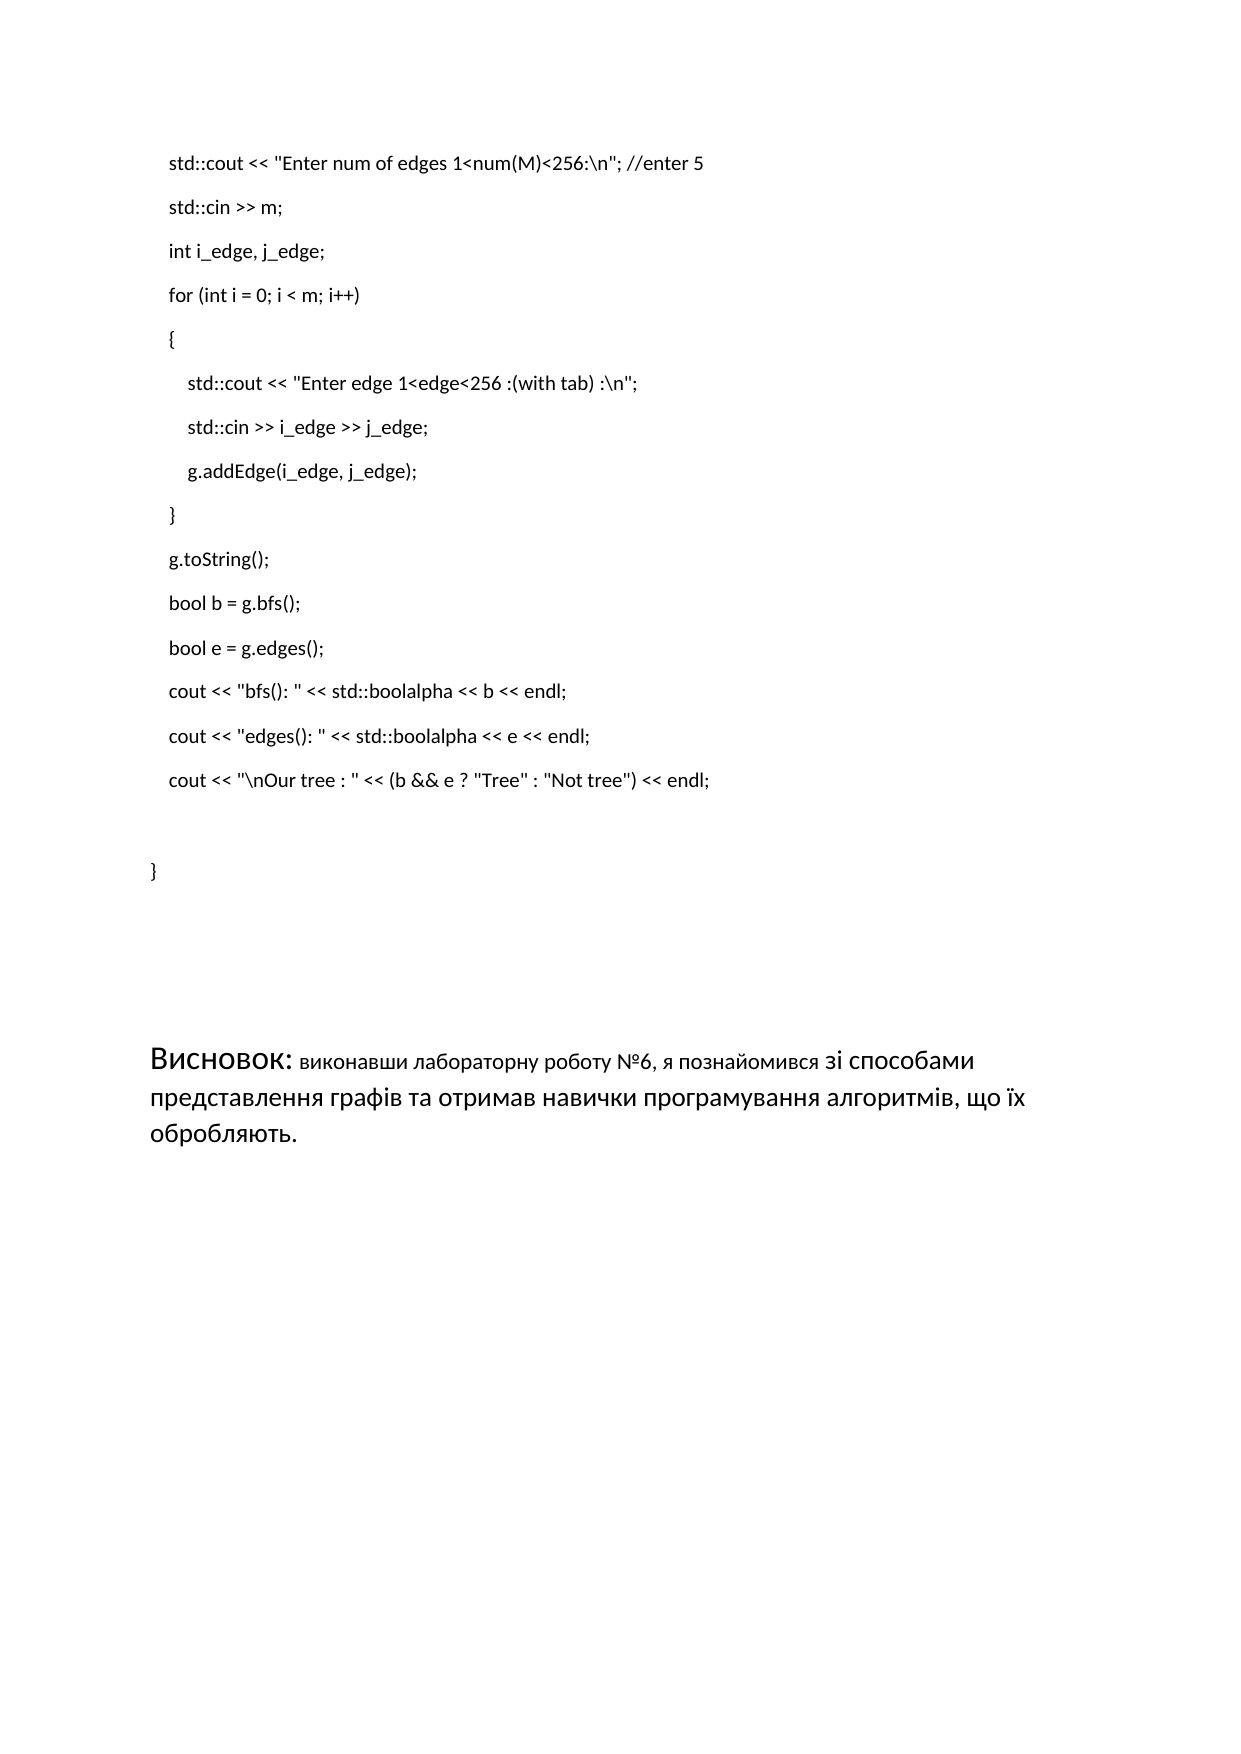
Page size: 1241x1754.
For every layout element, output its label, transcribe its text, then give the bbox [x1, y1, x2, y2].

text } [150, 858, 1090, 883]
text std::cin >> m; [150, 194, 1090, 219]
text std::cout << "Enter edge 1<edge<256 :(with tab) :\n"; [150, 370, 1090, 396]
text cout << "\nOur tree : " << (b && e ? "Tree" : "Not tree") << endl; [150, 767, 1090, 792]
text cout << "bfs(): " << std::boolalpha << b << endl; [150, 679, 1090, 704]
text cout << "edges(): " << std::boolalpha << e << endl; [150, 723, 1090, 748]
text int i_edge, j_edge; [150, 238, 1090, 263]
text } [150, 502, 1090, 528]
text Висновок: виконавши лабораторну роботу №6, я познайомився зі способами представлення графів та отримав навички програмування алгоритмів, що їх обробляють. [150, 1037, 1090, 1149]
text bool b = g.bfs(); [150, 591, 1090, 616]
text g.addEdge(i_edge, j_edge); [150, 458, 1090, 484]
text for (int i = 0; i < m; i++) [150, 282, 1090, 308]
text std::cin >> i_edge >> j_edge; [150, 414, 1090, 440]
text g.toString(); [150, 547, 1090, 572]
text std::cout << "Enter num of edges 1<num(M)<256:\n"; //enter 5 [150, 150, 1090, 175]
text bool e = g.edges(); [150, 635, 1090, 660]
text { [150, 326, 1090, 352]
